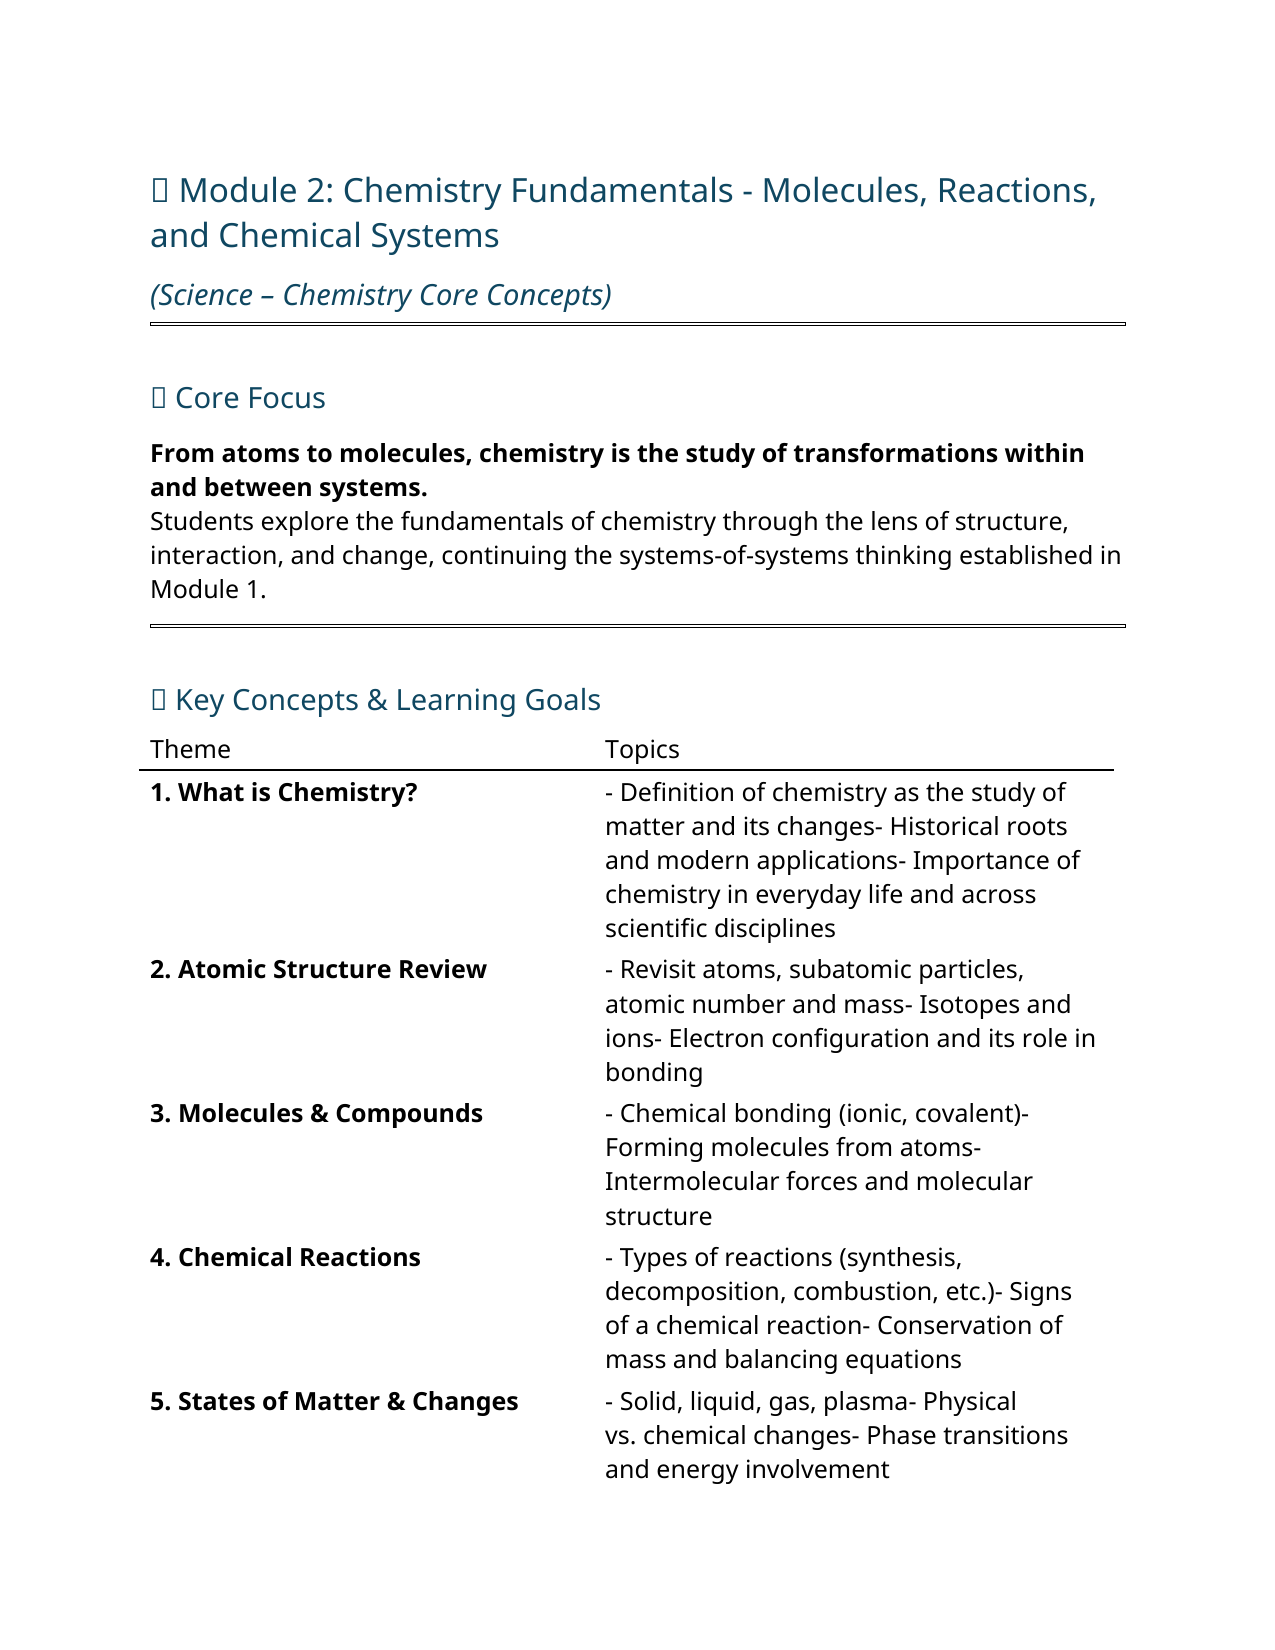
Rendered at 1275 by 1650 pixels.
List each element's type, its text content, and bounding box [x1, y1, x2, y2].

text From atoms to molecules, chemistry is the study of transformations within and between systems. Students explore the fundamentals of chemistry through the lens of structure, interaction, and change, continuing the systems-of-systems thinking established in Module 1. [150, 436, 1125, 606]
table_cell 5. States of Matter & Changes [139, 1380, 594, 1489]
subtitle 🧠 Key Concepts & Learning Goals [150, 679, 1125, 719]
subtitle 🔬 Module 2: Chemistry Fundamentals - Molecules, Reactions, and Chemical Systems [150, 167, 1125, 257]
table_cell - Revisit atoms, subatomic particles, atomic number and mass- Isotopes and ions- Electron configuration and its role in bonding [594, 949, 1114, 1092]
table_cell 3. Molecules & Compounds [139, 1092, 594, 1236]
table_cell - Definition of chemistry as the study of matter and its changes- Historical roots and modern applications- Importance of chemistry in everyday life and across scientific disciplines [594, 771, 1114, 948]
table_header Topics [594, 728, 1114, 769]
subtitle (Science – Chemistry Core Concepts) [150, 274, 1125, 314]
table_cell 1. What is Chemistry? [139, 771, 594, 948]
table_cell - Solid, liquid, gas, plasma- Physical vs. chemical changes- Phase transitions and energy involvement [594, 1380, 1114, 1489]
table_cell 4. Chemical Reactions [139, 1236, 594, 1380]
table_header Theme [139, 728, 594, 769]
table_cell - Chemical bonding (ionic, covalent)- Forming molecules from atoms- Intermolecular forces and molecular structure [594, 1092, 1114, 1236]
table_cell 2. Atomic Structure Review [139, 949, 594, 1092]
table_cell - Types of reactions (synthesis, decomposition, combustion, etc.)- Signs of a chemical reaction- Conservation of mass and balancing equations [594, 1236, 1114, 1380]
subtitle 🔬 Core Focus [150, 377, 1125, 417]
